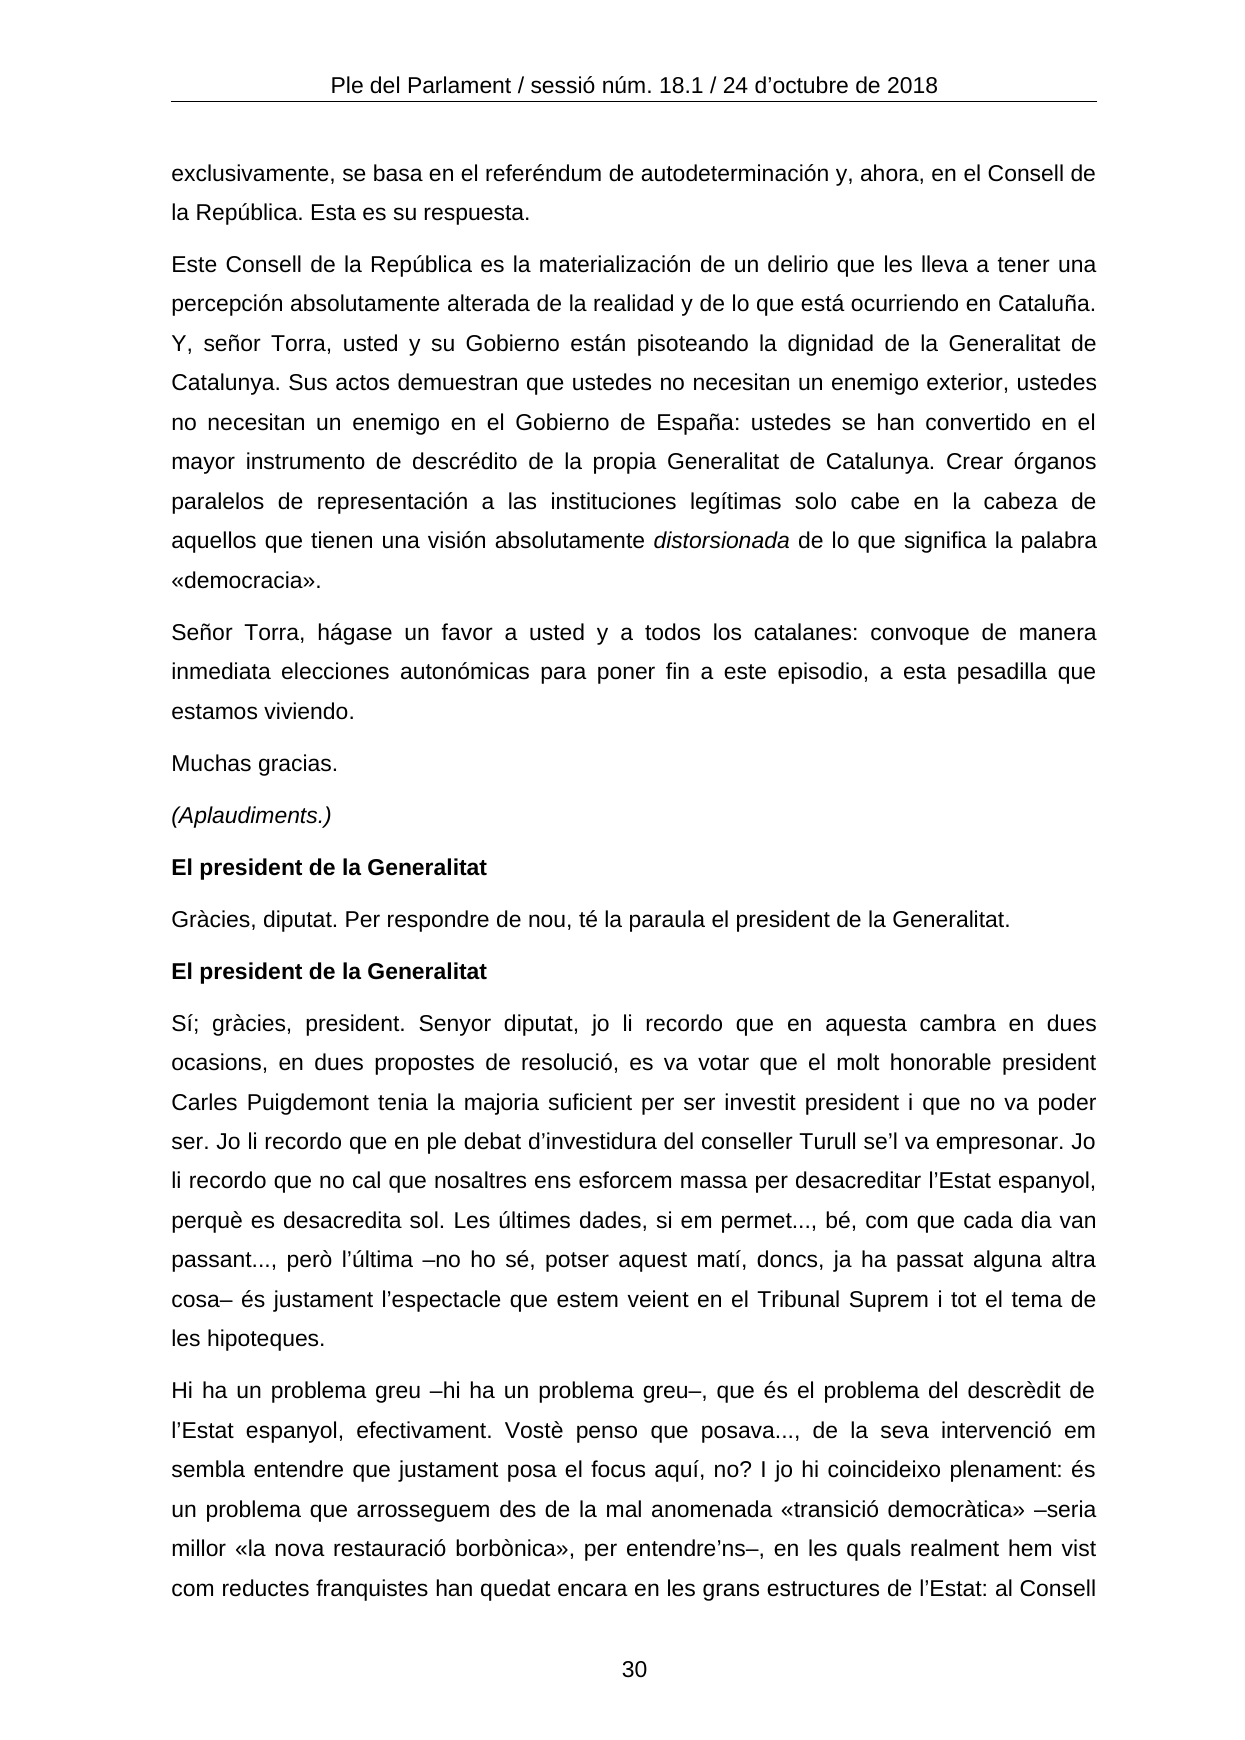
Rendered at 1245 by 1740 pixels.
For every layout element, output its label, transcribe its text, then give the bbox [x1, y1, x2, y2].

text El president de la Generalitat [171, 958, 1097, 984]
text El president de la Generalitat [171, 854, 1097, 880]
text Señor Torra, hágase un favor a usted y a todos los catalanes: convoque de manera inmediata elecciones autonómicas para poner fin a este episodio, a esta pesadilla que estamos viviendo. [171, 619, 1097, 724]
text Este Consell de la República es la materialización de un delirio que les lleva a tener una percepción absolutamente alterada de la realidad y de lo que está ocurriendo en Cataluña. Y, señor Torra, usted y su Gobierno están pisoteando la dignidad de la Generalitat de Catalunya. Sus actos demuestran que ustedes no necesitan un enemigo exterior, ustedes no necesitan un enemigo en el Gobierno de España: ustedes se han convertido en el mayor instrumento de descrédito de la propia Generalitat de Catalunya. Crear órganos paralelos de representación a las instituciones legítimas solo cabe en la cabeza de aquellos que tienen una visión absolutamente distorsionada de lo que significa la palabra «democracia». [171, 251, 1097, 593]
text (Aplaudiments.) [171, 802, 1097, 828]
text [171, 1377, 1097, 1601]
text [171, 159, 1097, 225]
text Gràcies, diputat. Per respondre de nou, té la paraula el president de la Generalitat. [171, 906, 1097, 932]
text Muchas gracias. [171, 750, 1097, 776]
text Sí; gràcies, president. Senyor diputat, jo li recordo que en aquesta cambra en dues ocasions, en dues propostes de resolució, es va votar que el molt honorable president Carles Puigdemont tenia la majoria suficient per ser investit president i que no va poder ser. Jo li recordo que en ple debat d’investidura del conseller Turull se’l va empresonar. Jo li recordo que no cal que nosaltres ens esforcem massa per desacreditar l’Estat espanyol, perquè es desacredita sol. Les últimes dades, si em permet..., bé, com que cada dia van passant..., però l’última –no ho sé, potser aquest matí, doncs, ja ha passat alguna altra cosa– és justament l’espectacle que estem veient en el Tribunal Suprem i tot el tema de les hipoteques. [171, 1009, 1097, 1352]
